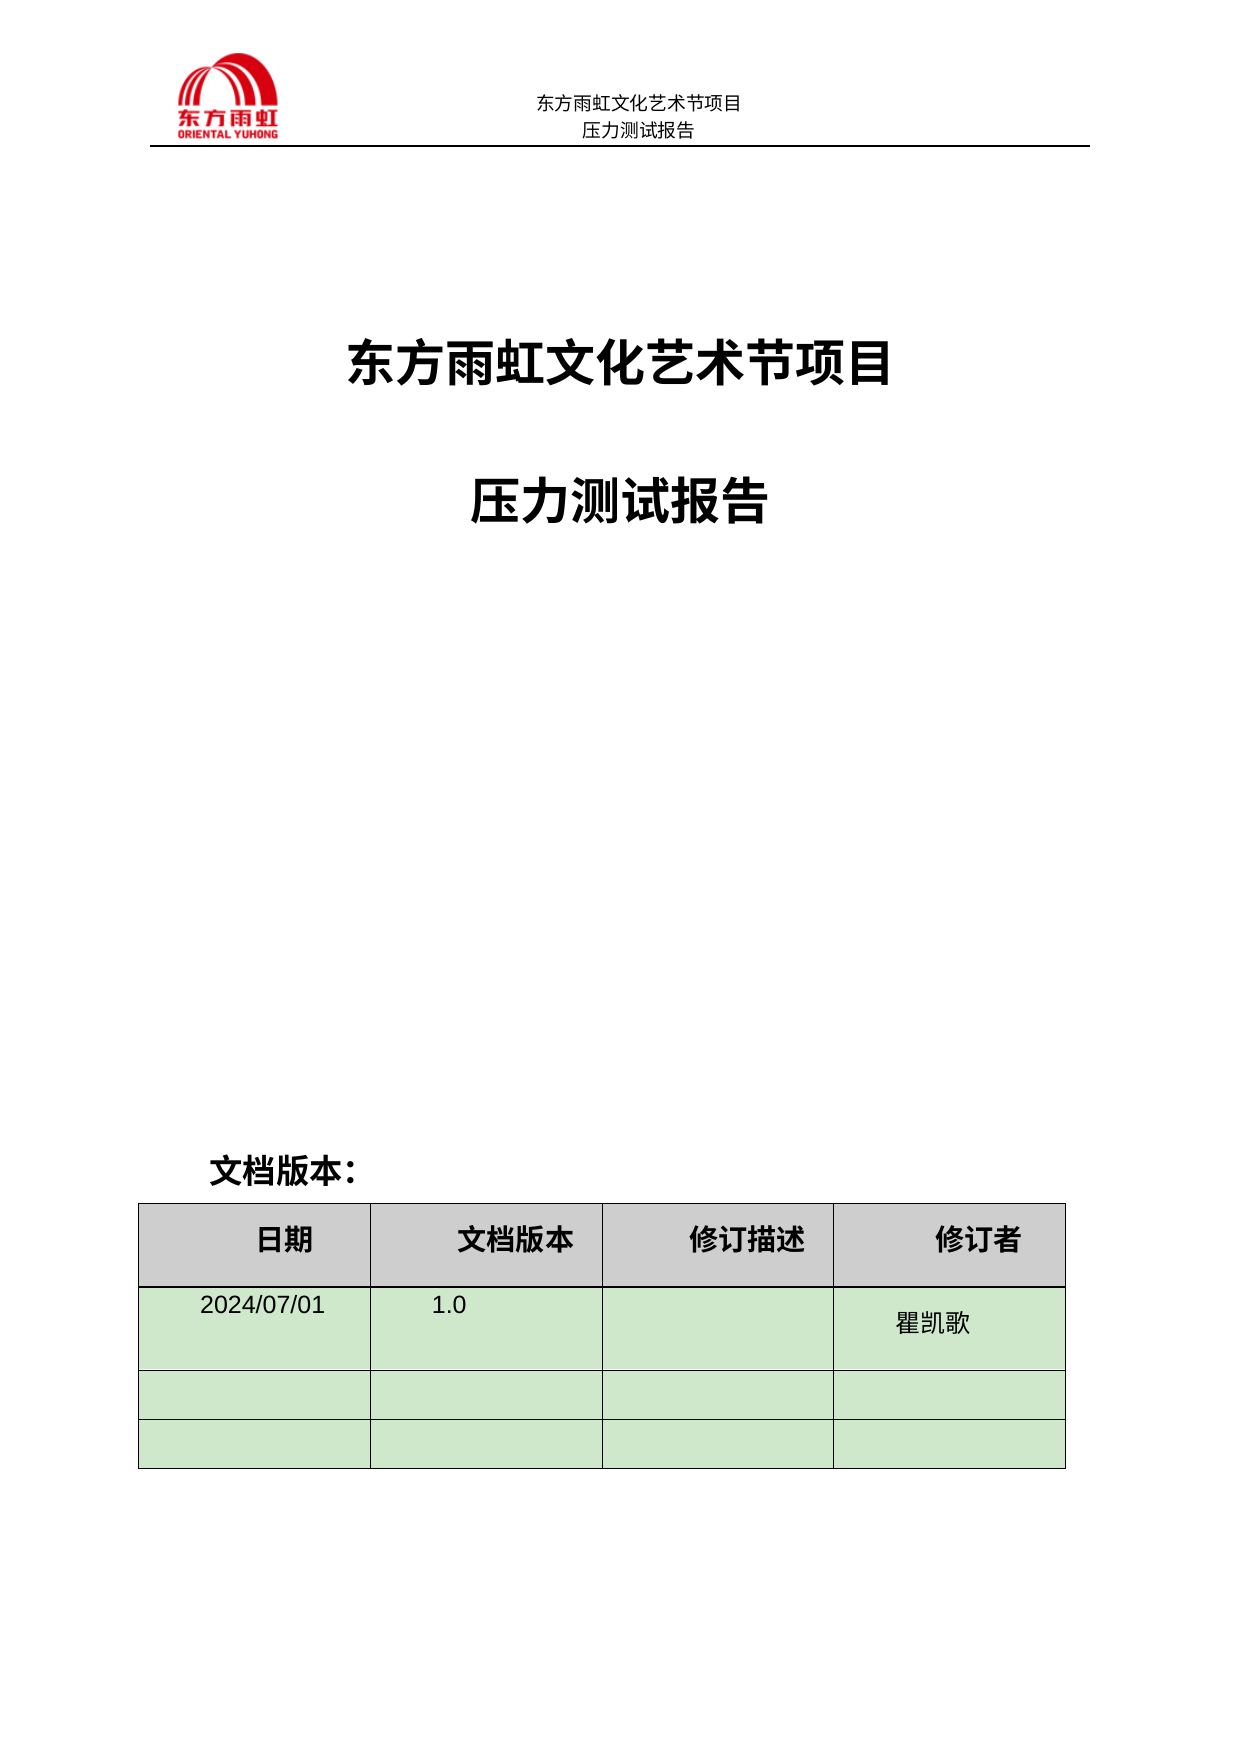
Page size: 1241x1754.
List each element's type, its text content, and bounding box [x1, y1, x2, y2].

text 东方雨虹文化艺术节项目 [150, 309, 1090, 411]
table_cell [371, 1371, 602, 1419]
subtitle 文档版本： [209, 1135, 1090, 1203]
table_cell [603, 1420, 833, 1468]
table_header 修订描述 [603, 1204, 833, 1286]
table_header 修订者 [834, 1204, 1065, 1286]
table_cell [139, 1371, 370, 1419]
table_cell [603, 1371, 833, 1419]
picture [174, 51, 282, 144]
table_cell 1.0 [371, 1288, 602, 1369]
table_cell [139, 1420, 370, 1468]
text 压力测试报告 [150, 447, 1090, 549]
table_header 日期 [139, 1204, 370, 1286]
table_cell 2024/07/01 [139, 1288, 370, 1369]
table_cell [834, 1420, 1065, 1468]
table_cell 瞿凯歌 [834, 1288, 1065, 1369]
table_cell [603, 1288, 833, 1369]
table_cell [371, 1420, 602, 1468]
table_header 文档版本 [371, 1204, 602, 1286]
table_cell [834, 1371, 1065, 1419]
